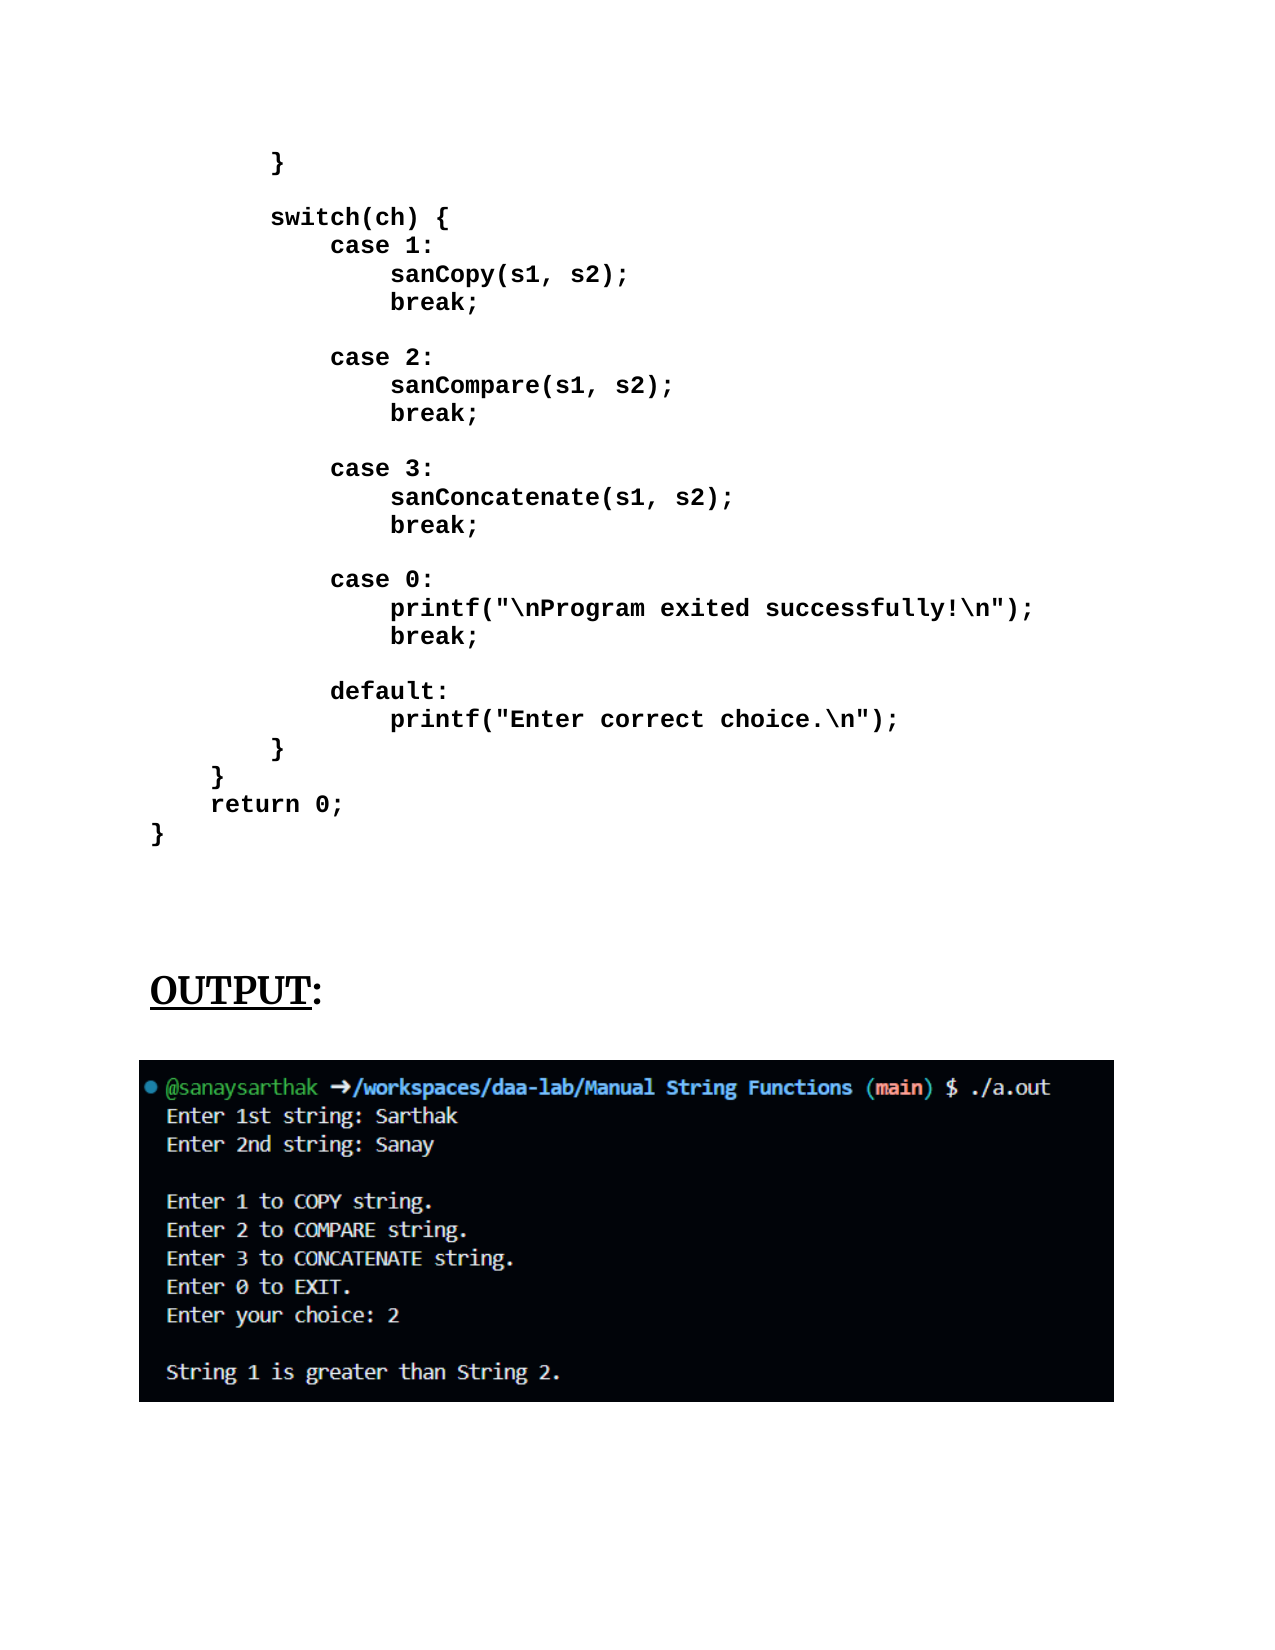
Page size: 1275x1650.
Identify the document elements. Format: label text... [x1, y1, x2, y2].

text } [150, 820, 1125, 848]
text sanConcatenate(s1, s2); [150, 484, 1125, 512]
text default: [150, 678, 1125, 707]
picture [139, 1060, 1114, 1402]
text case 1: [150, 233, 1125, 261]
text sanCopy(s1, s2); [150, 261, 1125, 290]
text case 2: [150, 344, 1125, 373]
text case 3: [150, 456, 1125, 484]
text OUTPUT: [150, 967, 1125, 1014]
text break; [150, 290, 1125, 318]
text } [150, 763, 1125, 792]
text break; [150, 512, 1125, 541]
text sanCompare(s1, s2); [150, 373, 1125, 401]
text } [150, 735, 1125, 763]
text break; [150, 401, 1125, 429]
text break; [150, 624, 1125, 652]
text printf("Enter correct choice.\n"); [150, 707, 1125, 735]
text printf("\nProgram exited successfully!\n"); [150, 595, 1125, 624]
text case 0: [150, 567, 1125, 595]
text } [150, 150, 1125, 178]
text switch(ch) { [150, 205, 1125, 233]
text return 0; [150, 792, 1125, 820]
